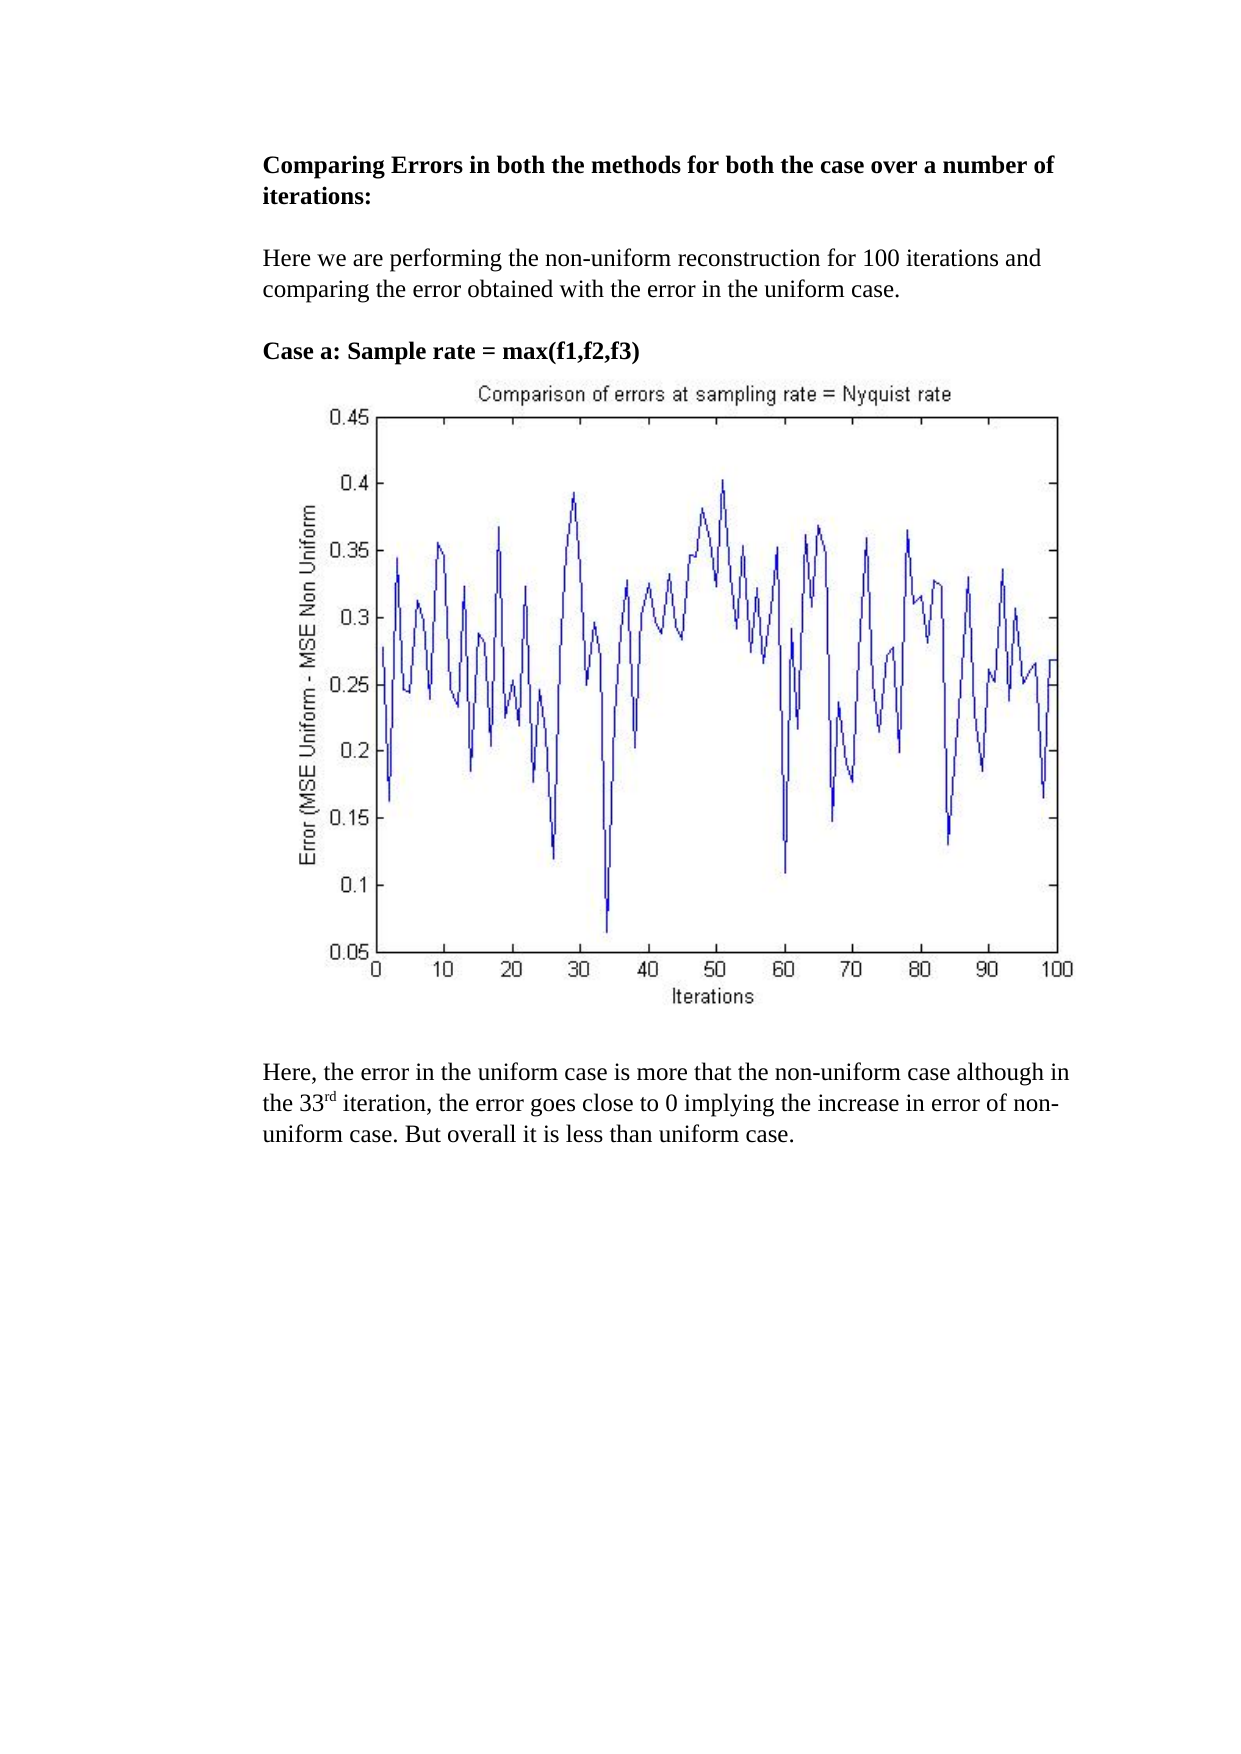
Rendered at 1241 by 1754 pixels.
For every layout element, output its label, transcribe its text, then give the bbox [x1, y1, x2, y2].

list Here we are performing the non-uniform reconstruction for 100 iterations and comparing the error obtained with the error in the uniform case. [262, 243, 1090, 303]
list Comparing Errors in both the methods for both the case over a number of iterations: [262, 150, 1090, 210]
list Here, the error in the uniform case is more that the non-uniform case although in the 33rd iteration, the error goes close to 0 implying the increase in error of non-uniform case. But overall it is less than uniform case. [262, 1057, 1090, 1148]
picture [262, 367, 1139, 1024]
list Case a: Sample rate = max(f1,f2,f3) [262, 336, 1090, 365]
